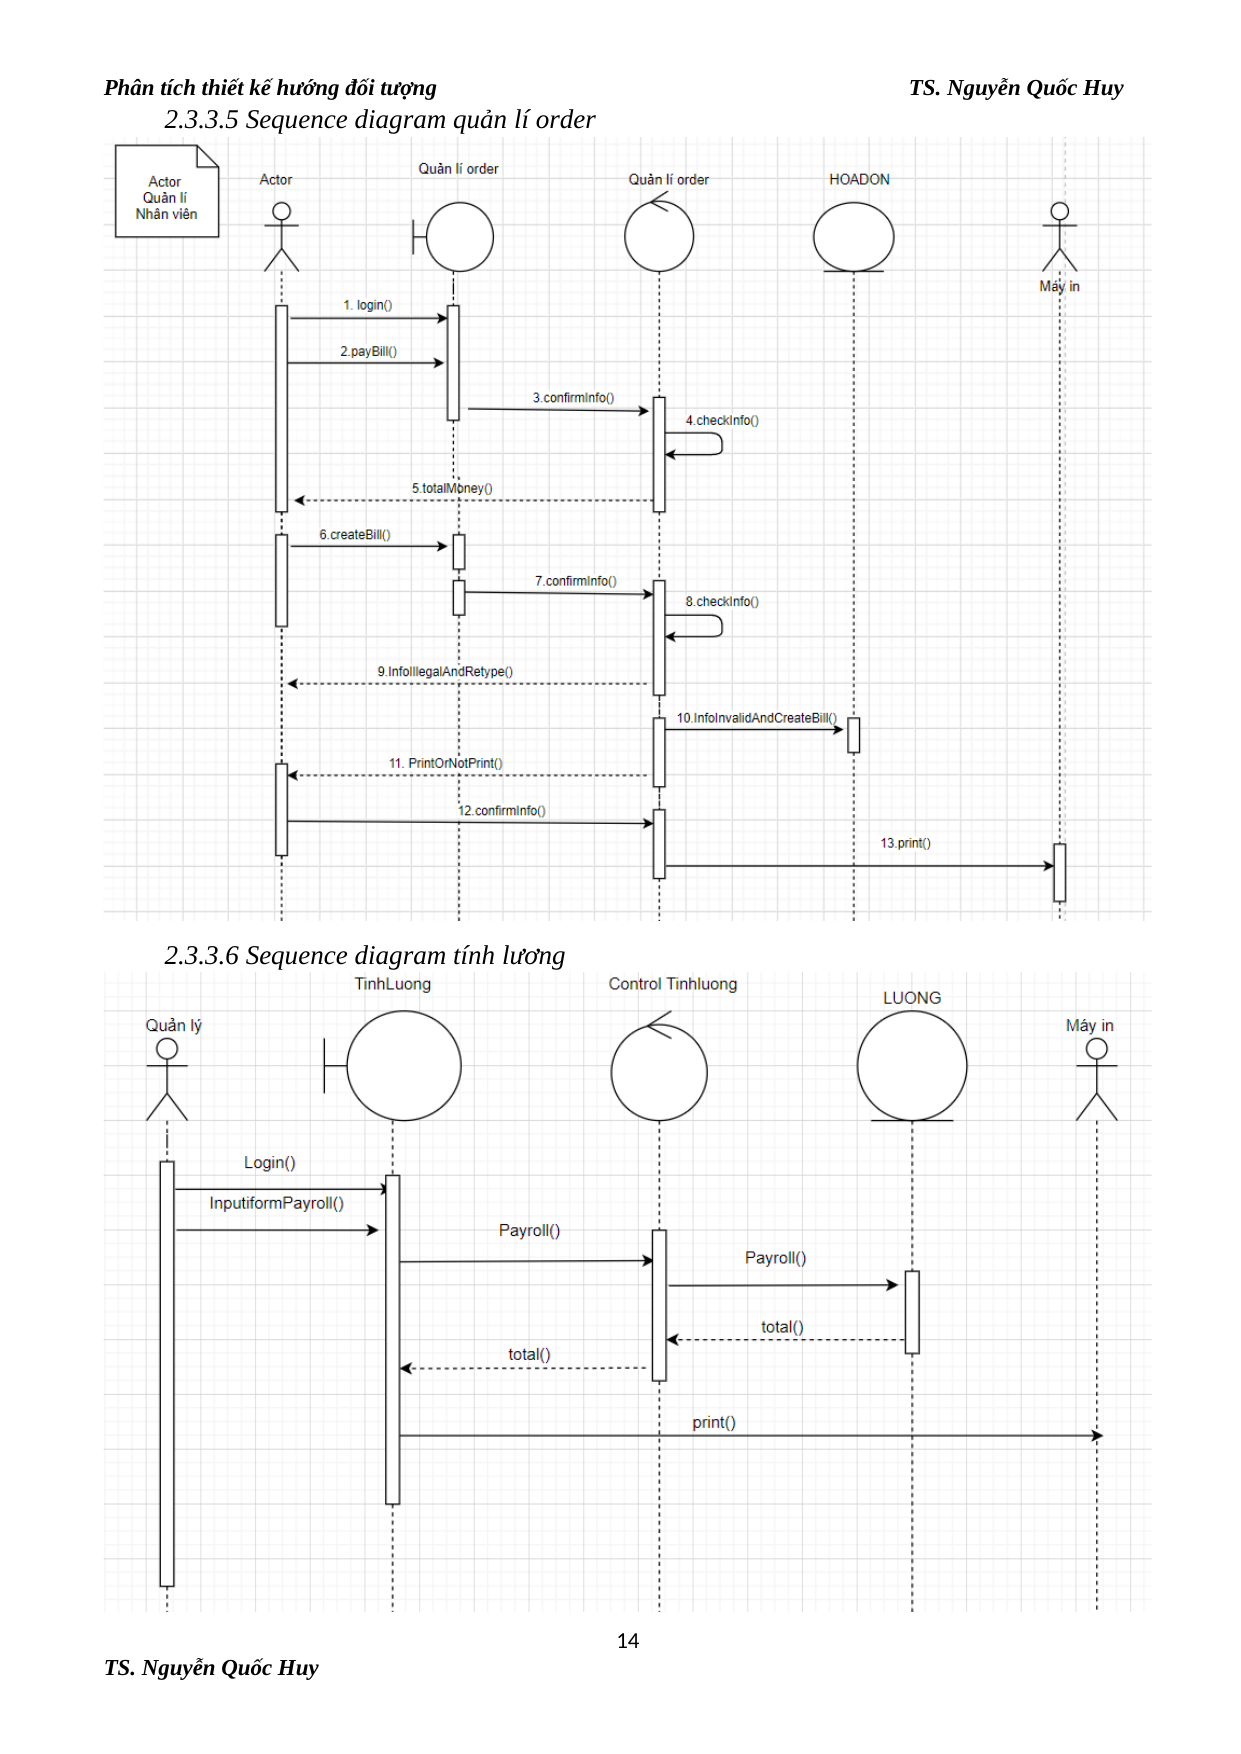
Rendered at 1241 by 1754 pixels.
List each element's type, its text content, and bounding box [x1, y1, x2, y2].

picture [103, 972, 1152, 1612]
subtitle 2.3.3.6 Sequence diagram tính lương [103, 939, 1152, 971]
picture [103, 137, 1152, 921]
subtitle 2.3.3.5 Sequence diagram quản lí order [103, 103, 1152, 134]
